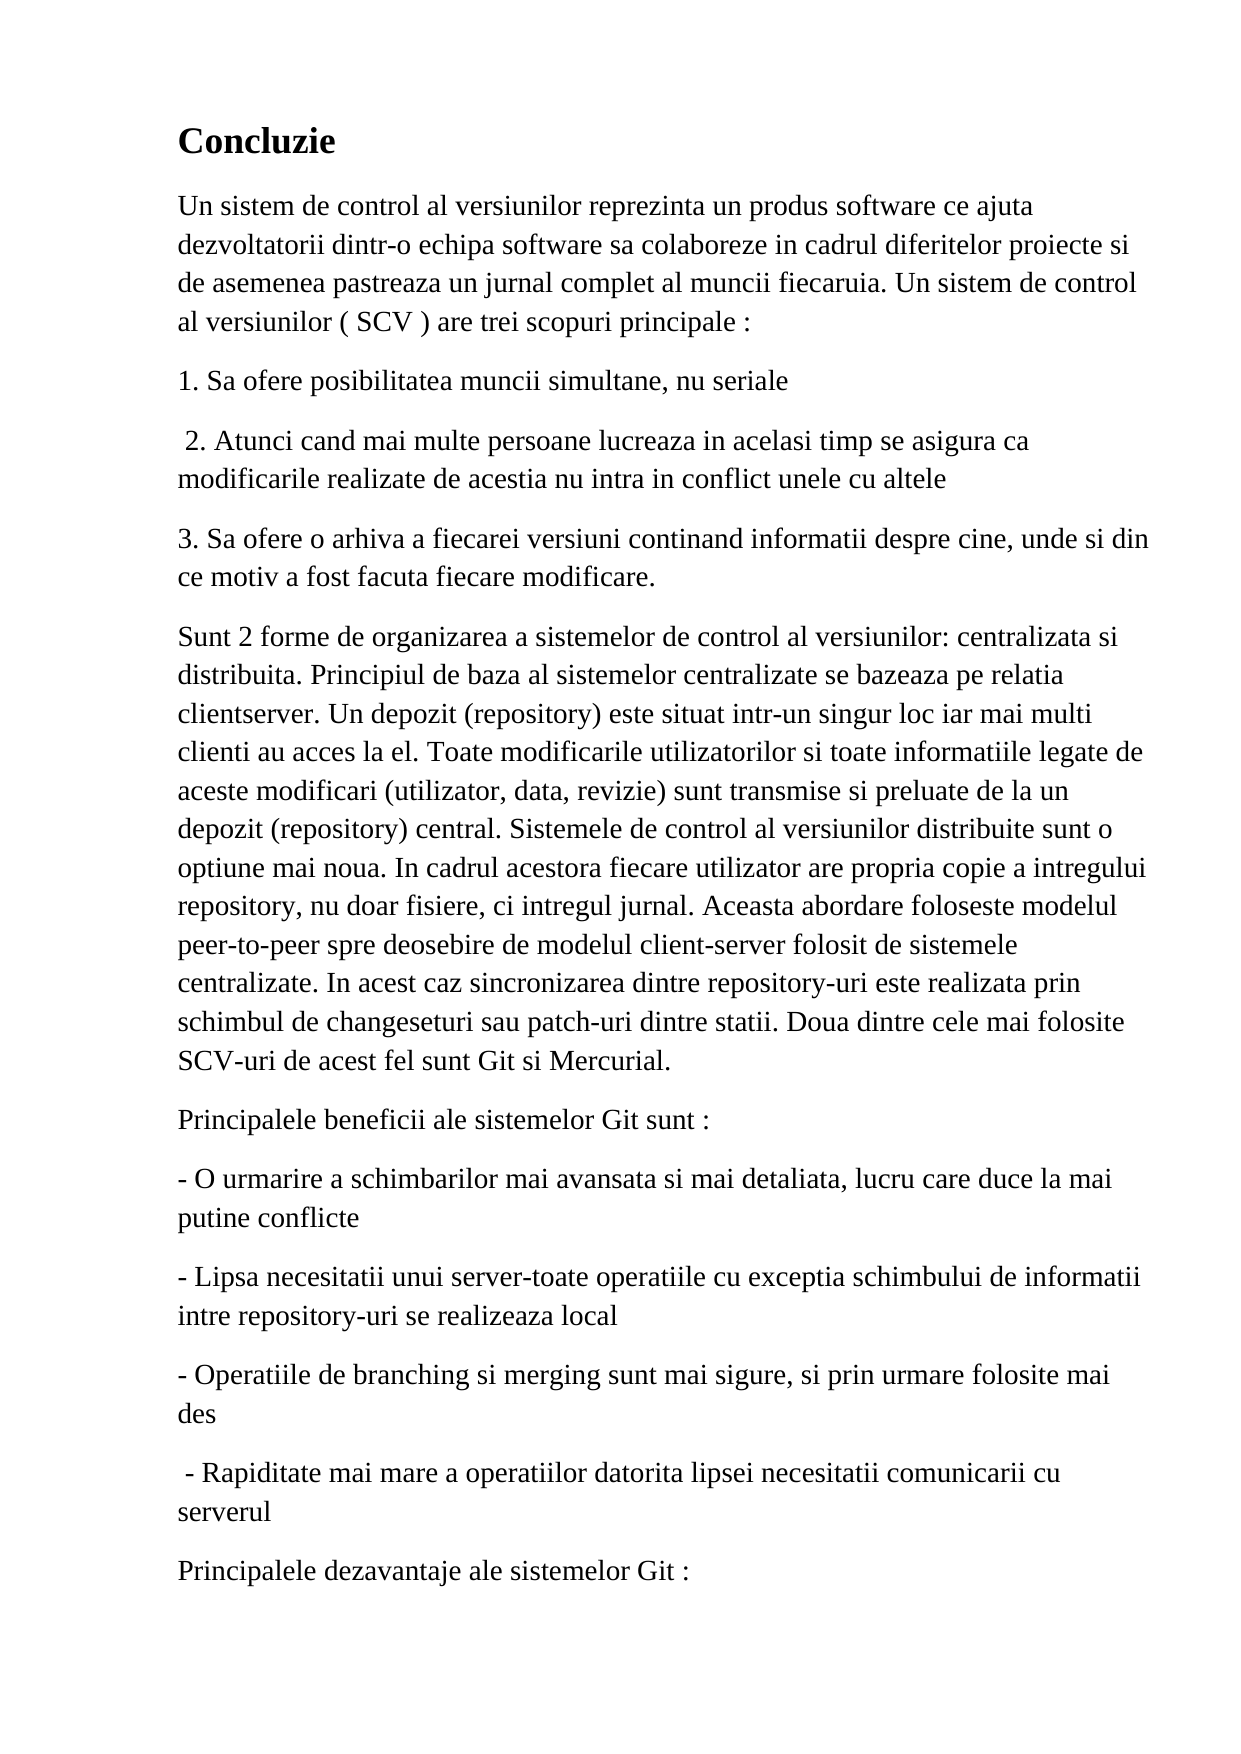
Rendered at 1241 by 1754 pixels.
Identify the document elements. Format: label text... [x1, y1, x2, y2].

text Sunt 2 forme de organizarea a sistemelor de control al versiunilor: centralizata si distribuita. Principiul de baza al sistemelor centralizate se bazeaza pe relatia clientserver. Un depozit (repository) este situat intr-un singur loc iar mai multi clienti au acces la el. Toate modificarile utilizatorilor si toate informatiile legate de aceste modificari (utilizator, data, revizie) sunt transmise si preluate de la un depozit (repository) central. Sistemele de control al versiunilor distribuite sunt o optiune mai noua. In cadrul acestora fiecare utilizator are propria copie a intregului repository, nu doar fisiere, ci intregul jurnal. Aceasta abordare foloseste modelul peer-to-peer spre deosebire de modelul client-server folosit de sistemele centralizate. In acest caz sincronizarea dintre repository-uri este realizata prin schimbul de changeseturi sau patch-uri dintre statii. Doua dintre cele mai folosite SCV-uri de acest fel sunt Git si Mercurial. [177, 619, 1152, 1076]
text 1. Sa ofere posibilitatea muncii simultane, nu seriale [177, 363, 1152, 397]
text Principalele beneficii ale sistemelor Git sunt : [177, 1102, 1152, 1136]
text - Operatiile de branching si merging sunt mai sigure, si prin urmare folosite mai des [177, 1357, 1152, 1429]
text Un sistem de control al versiunilor reprezinta un produs software ce ajuta dezvoltatorii dintr-o echipa software sa colaboreze in cadrul diferitelor proiecte si de asemenea pastreaza un jurnal complet al muncii fiecaruia. Un sistem de control al versiunilor ( SCV ) are trei scopuri principale : [177, 188, 1152, 338]
text 2. Atunci cand mai multe persoane lucreaza in acelasi timp se asigura ca modificarile realizate de acestia nu intra in conflict unele cu altele [177, 423, 1152, 495]
text Principalele dezavantaje ale sistemelor Git : [177, 1553, 1152, 1587]
text Concluzie [177, 118, 1152, 161]
text - O urmarire a schimbarilor mai avansata si mai detaliata, lucru care duce la mai putine conflicte [177, 1161, 1152, 1233]
text - Lipsa necesitatii unui server-toate operatiile cu exceptia schimbului de informatii intre repository-uri se realizeaza local [177, 1259, 1152, 1331]
text 3. Sa ofere o arhiva a fiecarei versiuni continand informatii despre cine, unde si din ce motiv a fost facuta fiecare modificare. [177, 521, 1152, 593]
text - Rapiditate mai mare a operatiilor datorita lipsei necesitatii comunicarii cu serverul [177, 1455, 1152, 1527]
